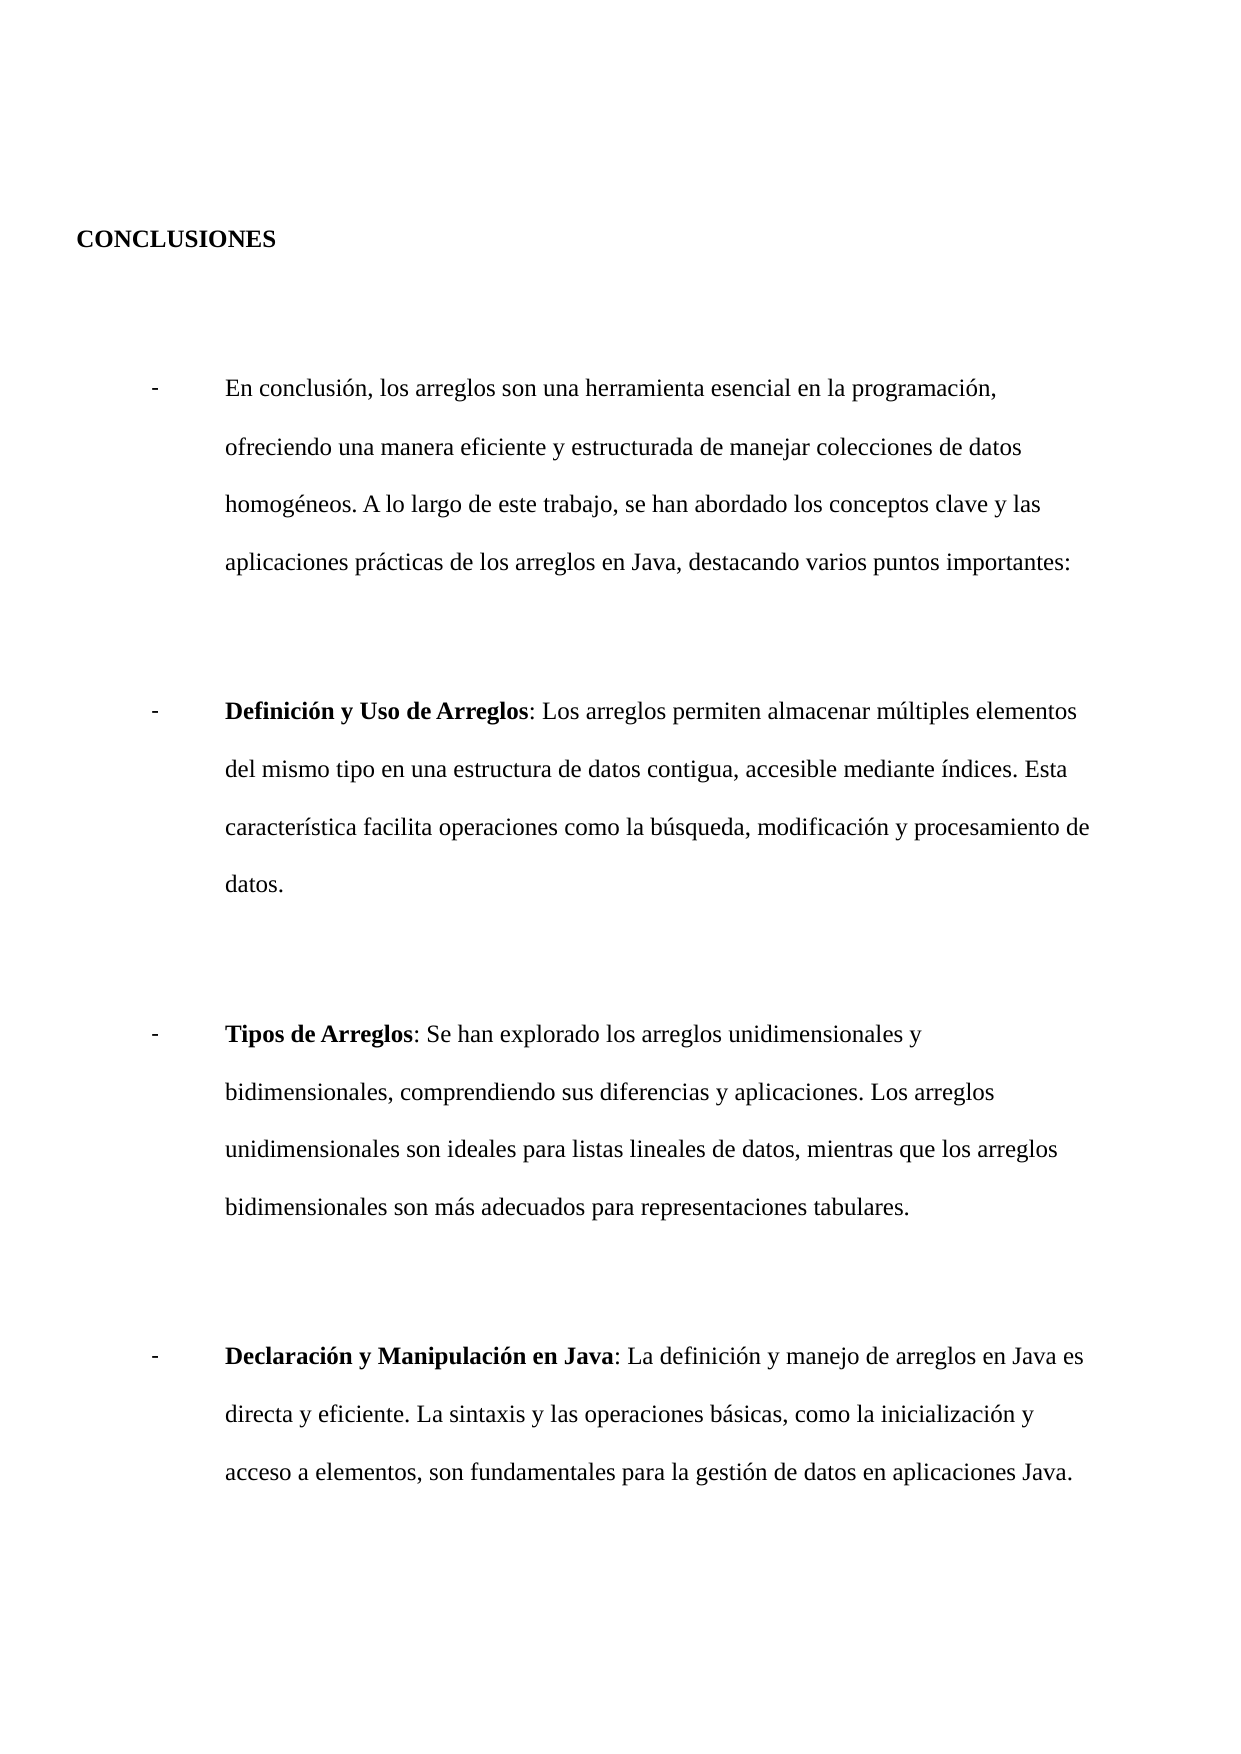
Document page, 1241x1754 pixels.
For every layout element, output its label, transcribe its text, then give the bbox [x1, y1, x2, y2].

list Definición y Uso de Arreglos: Los arreglos permiten almacenar múltiples elementos del mismo tipo en una estructura de datos contigua, accesible mediante índices. Esta característica facilita operaciones como la búsqueda, modificación y procesamiento de datos. [151, 695, 1090, 898]
list Tipos de Arreglos: Se han explorado los arreglos unidimensionales y bidimensionales, comprendiendo sus diferencias y aplicaciones. Los arreglos unidimensionales son ideales para listas lineales de datos, mientras que los arreglos bidimensionales son más adecuados para representaciones tabulares. [151, 1018, 1090, 1221]
list En conclusión, los arreglos son una herramienta esencial en la programación, ofreciendo una manera eficiente y estructurada de manejar colecciones de datos homogéneos. A lo largo de este trabajo, se han abordado los conceptos clave y las aplicaciones prácticas de los arreglos en Java, destacando varios puntos importantes: [151, 372, 1090, 576]
text CONCLUSIONES [76, 224, 1090, 253]
list Declaración y Manipulación en Java: La definición y manejo de arreglos en Java es directa y eficiente. La sintaxis y las operaciones básicas, como la inicialización y acceso a elementos, son fundamentales para la gestión de datos en aplicaciones Java. [151, 1340, 1090, 1486]
